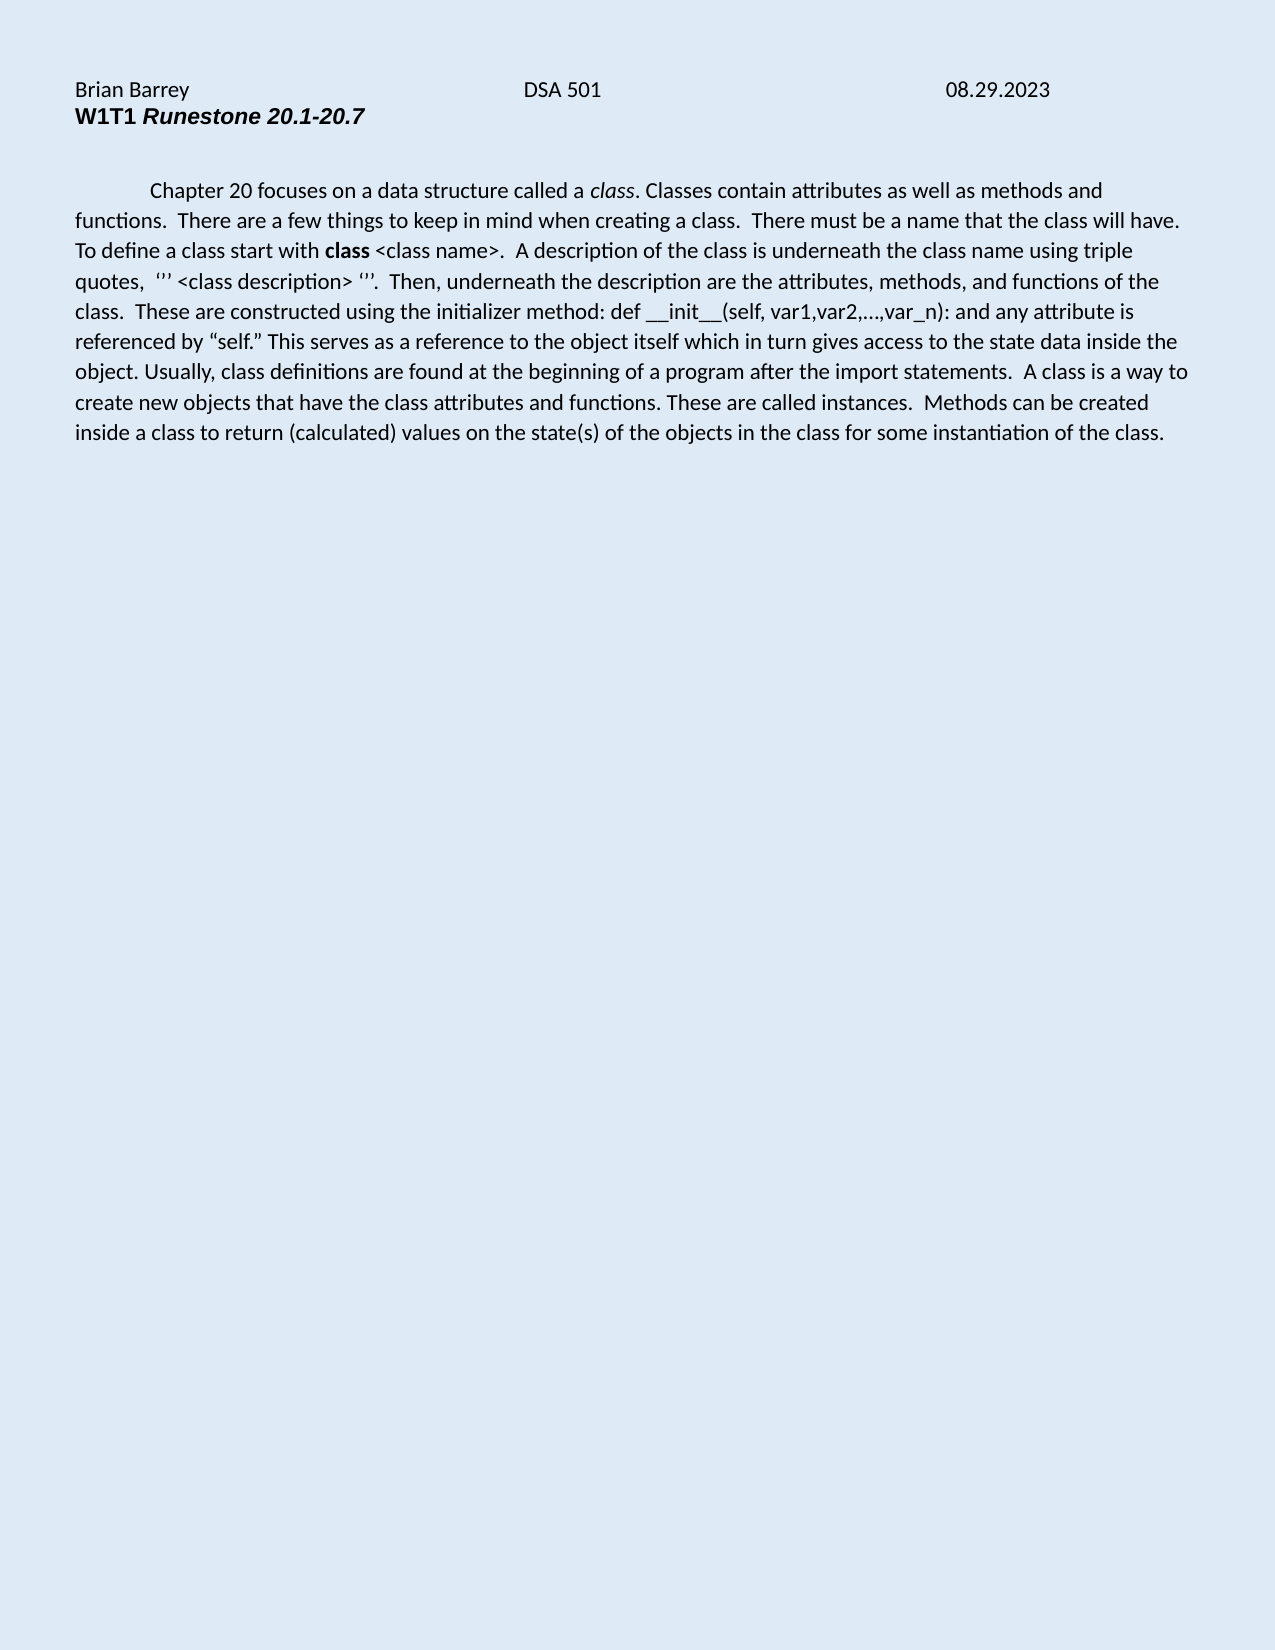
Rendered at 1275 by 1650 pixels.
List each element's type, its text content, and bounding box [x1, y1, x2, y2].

text Chapter 20 focuses on a data structure called a class. Classes contain attributes as well as methods and functions. There are a few things to keep in mind when creating a class. There must be a name that the class will have. To define a class start with class <class name>. A description of the class is underneath the class name using triple quotes, ‘’’ <class description> ‘’’. Then, underneath the description are the attributes, methods, and functions of the class. These are constructed using the initializer method: def __init__(self, var1,var2,…,var_n): and any attribute is referenced by “self.” This serves as a reference to the object itself which in turn gives access to the state data inside the object. Usually, class definitions are found at the beginning of a program after the import statements. A class is a way to create new objects that have the class attributes and functions. These are called instances. Methods can be created inside a class to return (calculated) values on the state(s) of the objects in the class for some instantiation of the class. [75, 176, 1200, 446]
